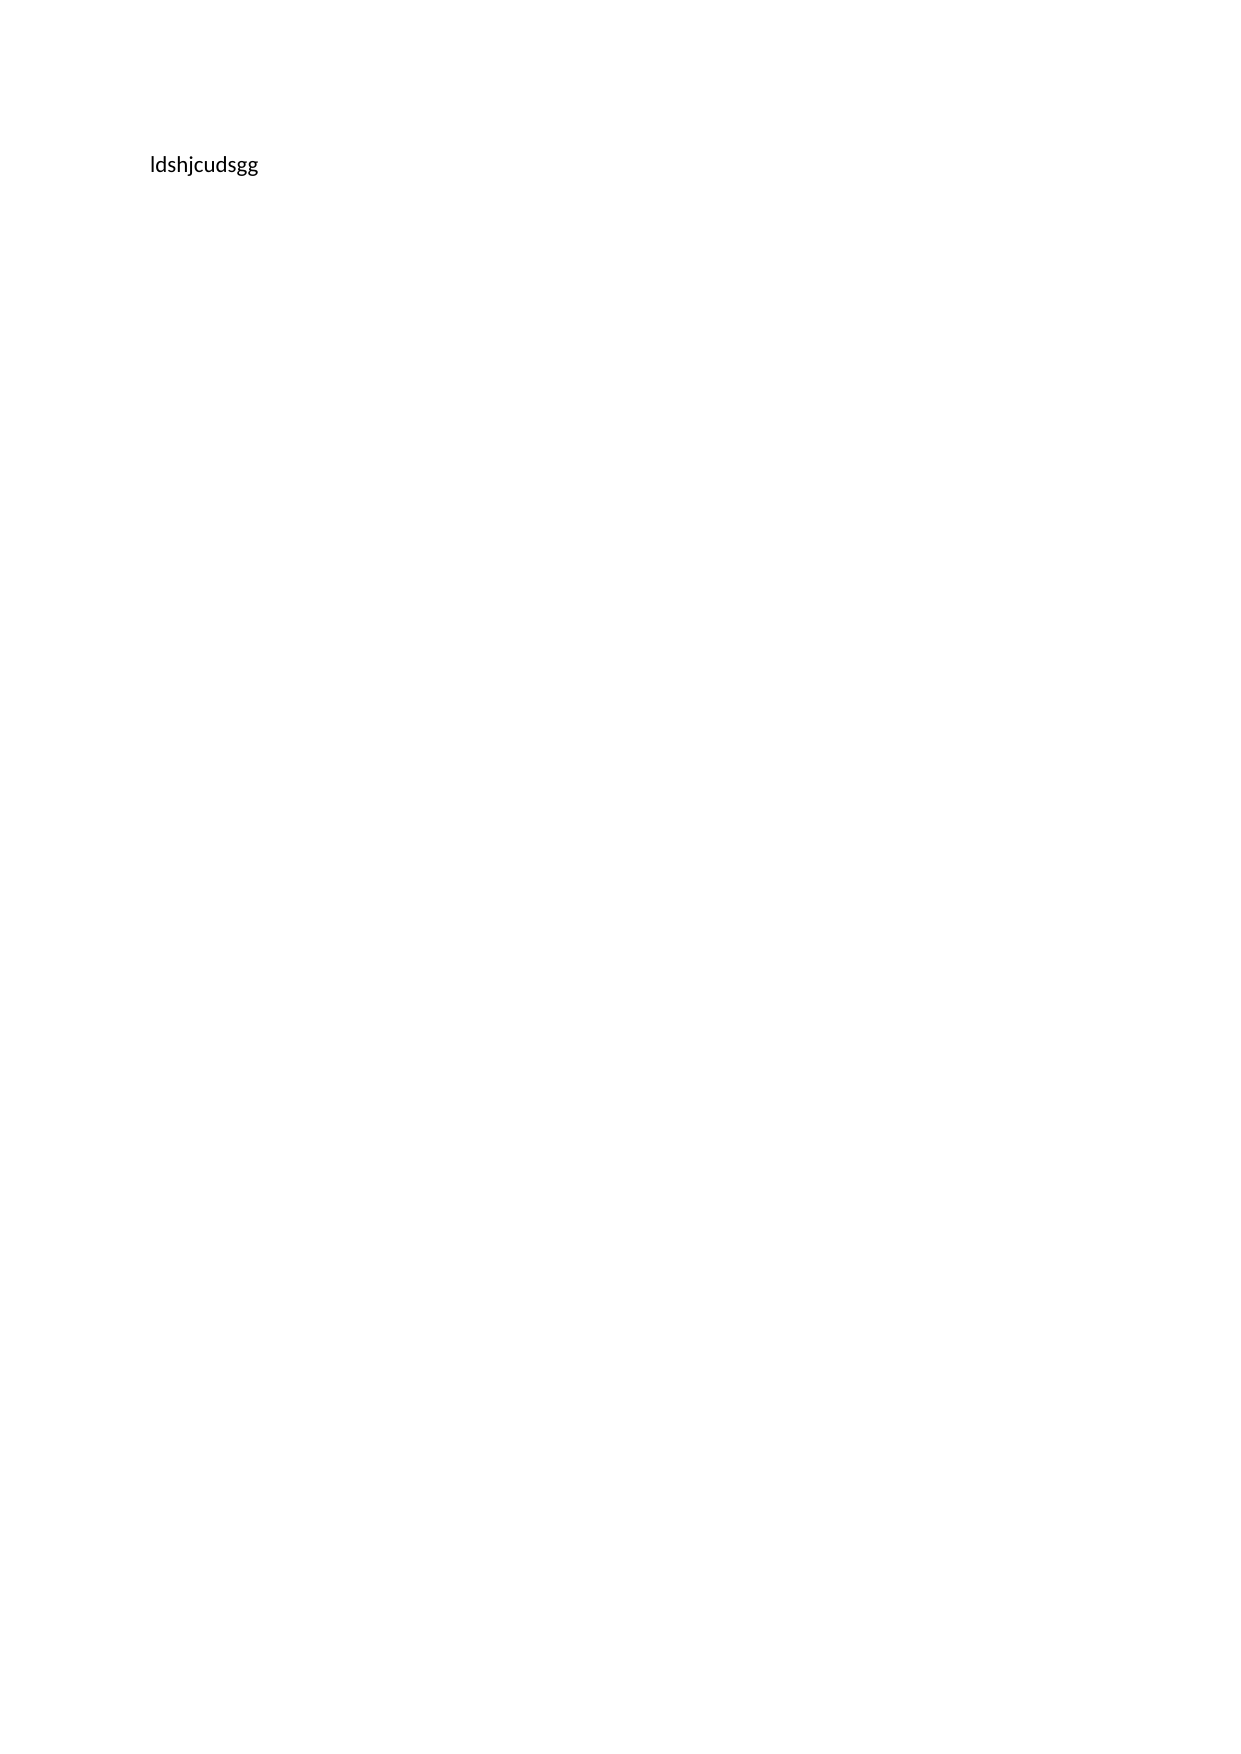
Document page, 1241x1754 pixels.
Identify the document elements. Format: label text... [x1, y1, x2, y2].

text ldshjcudsgg [150, 150, 1090, 178]
